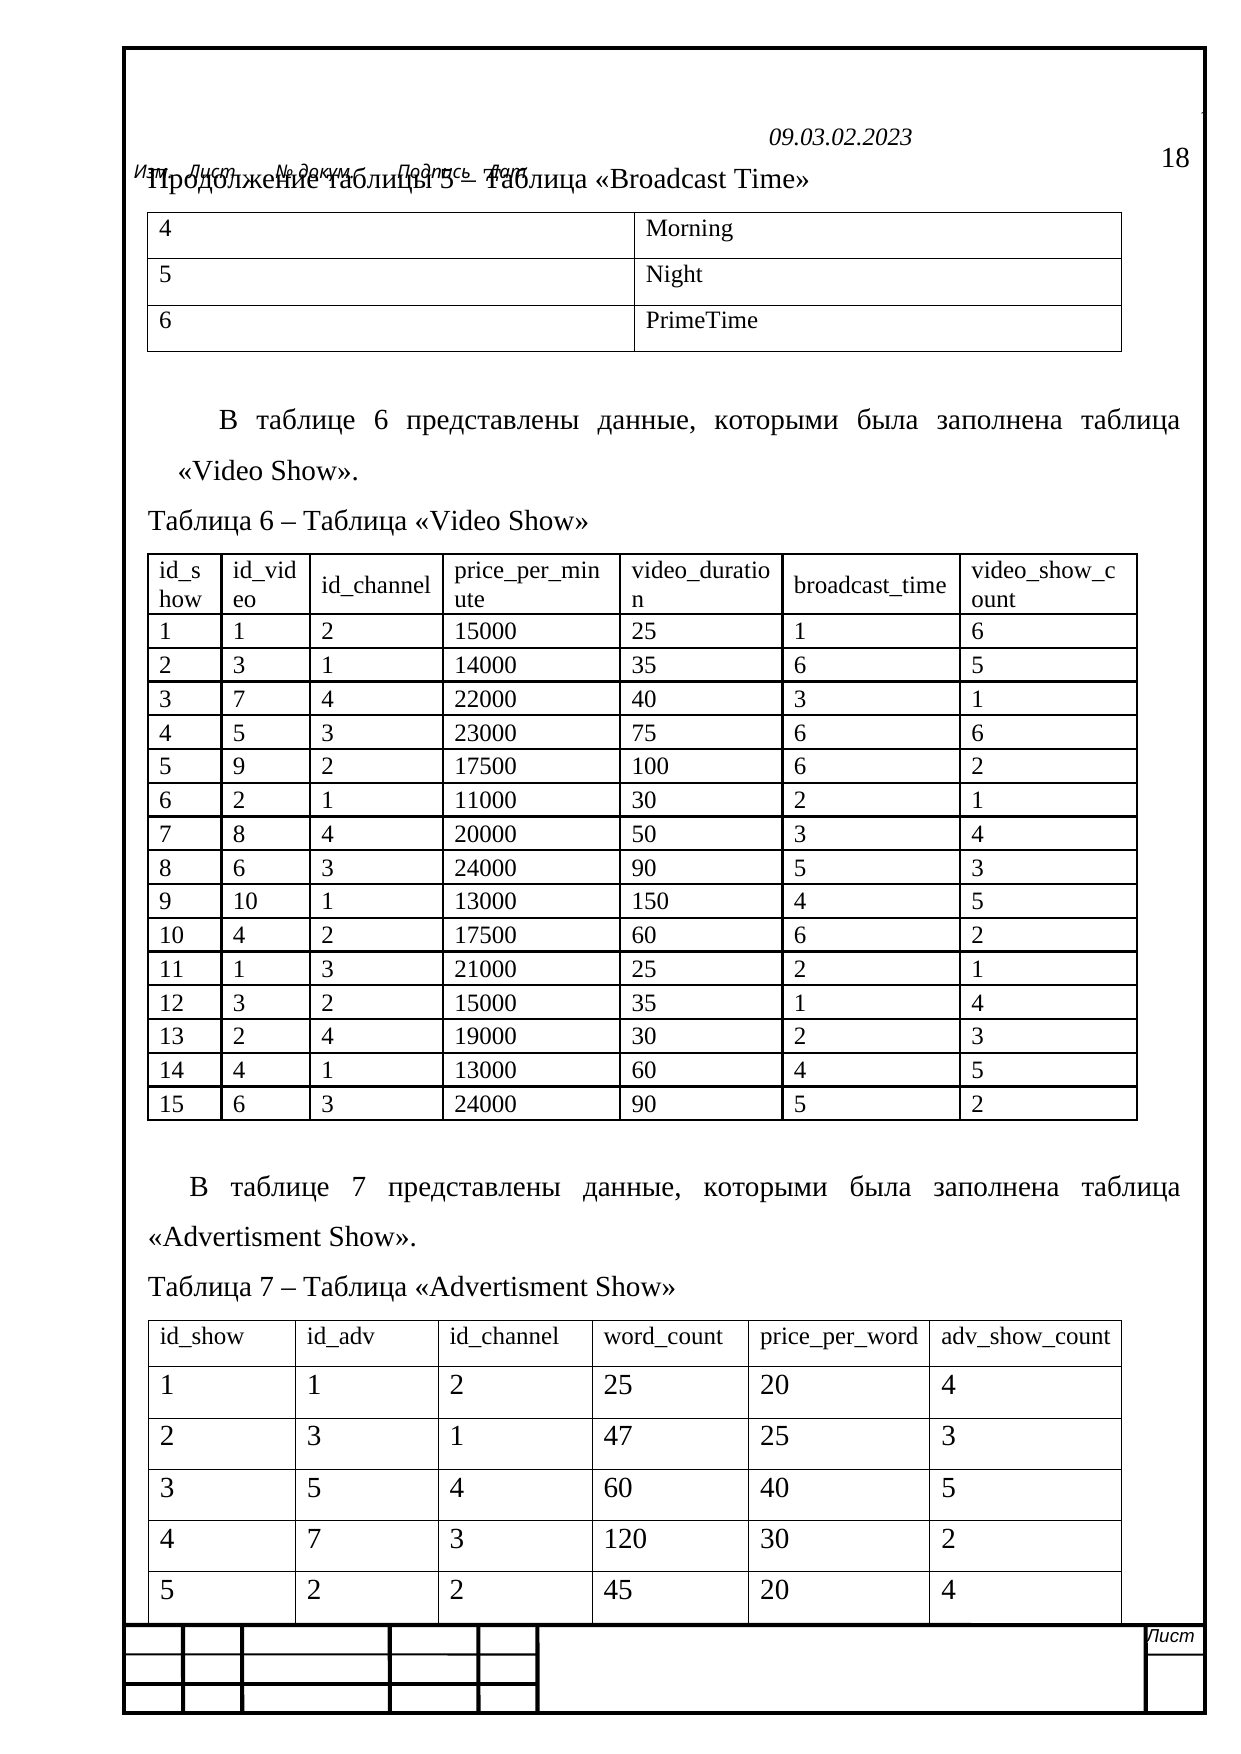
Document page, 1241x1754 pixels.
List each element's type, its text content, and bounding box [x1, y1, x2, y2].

table_cell 3 [961, 851, 1136, 883]
table_cell 35 [621, 649, 781, 680]
table_cell 5 [784, 851, 959, 883]
table_cell 5 [784, 1088, 959, 1119]
table_cell 25 [593, 1367, 748, 1417]
table_cell 1 [223, 615, 309, 647]
table_cell 6 [223, 851, 309, 883]
table_cell 4 [223, 919, 309, 950]
table_cell 90 [621, 1088, 781, 1119]
table_header id_video [223, 555, 309, 613]
table_cell 3 [223, 649, 309, 680]
table_cell 13000 [444, 1054, 619, 1085]
table_cell 25 [621, 953, 781, 984]
table_cell 35 [621, 986, 781, 1018]
table_cell 2 [311, 750, 442, 782]
table_cell 2 [961, 1088, 1136, 1119]
table_cell 2 [784, 953, 959, 984]
table_cell 25 [749, 1419, 929, 1469]
table_cell 21000 [444, 953, 619, 984]
table_cell 14 [149, 1054, 220, 1085]
table_cell 15000 [444, 615, 619, 647]
table_cell 11 [149, 953, 220, 984]
table_cell 2 [784, 1020, 959, 1052]
table_header price_per_minute [444, 555, 619, 613]
table_cell 12 [149, 986, 220, 1018]
table_cell 15 [149, 1088, 220, 1119]
table_cell 75 [621, 716, 781, 748]
table_cell 24000 [444, 851, 619, 883]
table_cell 9 [223, 750, 309, 782]
table_cell 3 [296, 1419, 438, 1469]
table_cell 7 [223, 683, 309, 714]
table_cell 3 [930, 1419, 1121, 1469]
text Продолжение таблицы 5 – Таблица «Broadcast Time» [148, 161, 1181, 195]
table_cell 3 [149, 1470, 295, 1520]
table_header id_adv [296, 1321, 438, 1366]
table_cell 150 [621, 885, 781, 917]
table_cell 47 [593, 1419, 748, 1469]
table_cell 3 [784, 683, 959, 714]
table_cell 90 [621, 851, 781, 883]
table_cell 2 [439, 1367, 592, 1417]
text Таблица 7 – Таблица «Advertisment Show» [148, 1269, 1181, 1303]
table_cell 2 [784, 784, 959, 815]
table_header id_show [149, 1321, 295, 1366]
table_cell 2 [296, 1572, 438, 1622]
table_cell 6 [149, 784, 220, 815]
text Таблица 6 – Таблица «Video Show» [148, 503, 1181, 536]
table_cell 7 [149, 818, 220, 849]
text В таблице 6 представлены данные, которыми была заполнена таблица «Video Show». [177, 402, 1181, 486]
table_cell 6 [148, 306, 634, 351]
table_cell 45 [593, 1572, 748, 1622]
table_cell 4 [930, 1572, 1121, 1622]
table_cell 1 [961, 953, 1136, 984]
table_cell 120 [593, 1521, 748, 1571]
table_cell 4 [784, 885, 959, 917]
table_cell 2 [223, 784, 309, 815]
table_cell 30 [621, 1020, 781, 1052]
table_cell 5 [296, 1470, 438, 1520]
table_header id_channel [439, 1321, 592, 1366]
table_cell 17500 [444, 919, 619, 950]
table_cell 13 [149, 1020, 220, 1052]
table_cell 4 [961, 986, 1136, 1018]
table_header id_show [149, 555, 220, 613]
table_cell 1 [961, 784, 1136, 815]
table_header video_duration [621, 555, 781, 613]
table_cell Night [635, 259, 1121, 304]
table_header Morning [635, 213, 1121, 258]
table_cell 3 [784, 818, 959, 849]
table_cell 1 [439, 1419, 592, 1469]
table_cell 1 [784, 615, 959, 647]
table_cell 30 [621, 784, 781, 815]
table_cell 1 [311, 649, 442, 680]
table_cell 6 [784, 649, 959, 680]
table_cell 3 [149, 683, 220, 714]
table_cell 22000 [444, 683, 619, 714]
table_cell 5 [148, 259, 634, 304]
table_cell 4 [223, 1054, 309, 1085]
table_cell 3 [311, 716, 442, 748]
table_cell 4 [149, 1521, 295, 1571]
table_cell 1 [296, 1367, 438, 1417]
table_cell 6 [961, 615, 1136, 647]
table_header broadcast_time [784, 555, 959, 613]
table_cell 2 [961, 919, 1136, 950]
table_cell 19000 [444, 1020, 619, 1052]
table_cell 14000 [444, 649, 619, 680]
table_cell 20000 [444, 818, 619, 849]
table_cell 1 [311, 885, 442, 917]
table_cell 25 [621, 615, 781, 647]
table_header video_show_count [961, 555, 1136, 613]
table_cell 5 [149, 1572, 295, 1622]
table_header word_count [593, 1321, 748, 1366]
table_cell 100 [621, 750, 781, 782]
table_cell 60 [621, 1054, 781, 1085]
table_cell 2 [961, 750, 1136, 782]
table_cell 1 [149, 1367, 295, 1417]
table_cell 13000 [444, 885, 619, 917]
table_cell 4 [961, 818, 1136, 849]
table_cell 4 [311, 1020, 442, 1052]
table_cell 2 [223, 1020, 309, 1052]
table_cell 2 [149, 1419, 295, 1469]
table_cell 6 [784, 919, 959, 950]
table_cell 10 [223, 885, 309, 917]
table_cell 6 [223, 1088, 309, 1119]
table_header adv_show_count [930, 1321, 1121, 1366]
table_cell 5 [223, 716, 309, 748]
table_cell 4 [311, 818, 442, 849]
table_cell 5 [961, 1054, 1136, 1085]
table_cell 2 [311, 986, 442, 1018]
table_cell 3 [223, 986, 309, 1018]
table_cell 23000 [444, 716, 619, 748]
table_cell 1 [311, 1054, 442, 1085]
table_cell 1 [961, 683, 1136, 714]
table_cell 4 [784, 1054, 959, 1085]
table_cell 40 [749, 1470, 929, 1520]
table_cell 3 [311, 1088, 442, 1119]
table_cell 3 [439, 1521, 592, 1571]
table_header price_per_word [749, 1321, 929, 1366]
table_cell 5 [930, 1470, 1121, 1520]
table_cell 10 [149, 919, 220, 950]
table_cell 6 [784, 716, 959, 748]
table_cell 2 [311, 615, 442, 647]
table_cell 8 [223, 818, 309, 849]
table_cell 2 [149, 649, 220, 680]
table_cell 5 [961, 885, 1136, 917]
table_cell 60 [621, 919, 781, 950]
table_cell 4 [439, 1470, 592, 1520]
table_cell 6 [961, 716, 1136, 748]
table_cell 24000 [444, 1088, 619, 1119]
table_cell 20 [749, 1572, 929, 1622]
table_cell 15000 [444, 986, 619, 1018]
table_cell 40 [621, 683, 781, 714]
table_cell 4 [930, 1367, 1121, 1417]
table_cell 2 [930, 1521, 1121, 1571]
table_cell 2 [439, 1572, 592, 1622]
table_cell 17500 [444, 750, 619, 782]
table_cell PrimeTime [635, 306, 1121, 351]
table_cell 7 [296, 1521, 438, 1571]
table_cell 1 [223, 953, 309, 984]
table_cell 50 [621, 818, 781, 849]
table_cell 9 [149, 885, 220, 917]
table_cell 2 [311, 919, 442, 950]
table_cell 8 [149, 851, 220, 883]
table_cell 5 [961, 649, 1136, 680]
table_cell 4 [311, 683, 442, 714]
table_cell 60 [593, 1470, 748, 1520]
table_cell 4 [149, 716, 220, 748]
table_cell 11000 [444, 784, 619, 815]
table_header 4 [148, 213, 634, 258]
table_cell 3 [311, 851, 442, 883]
table_cell 6 [784, 750, 959, 782]
table_cell 20 [749, 1367, 929, 1417]
table_cell 30 [749, 1521, 929, 1571]
table_cell 3 [311, 953, 442, 984]
table_cell 1 [149, 615, 220, 647]
table_cell 1 [784, 986, 959, 1018]
table_cell 3 [961, 1020, 1136, 1052]
text В таблице 7 представлены данные, которыми была заполнена таблица «Advertisment Show». [148, 1169, 1181, 1253]
table_header id_channel [311, 555, 442, 613]
table_cell 1 [311, 784, 442, 815]
table_cell 5 [149, 750, 220, 782]
